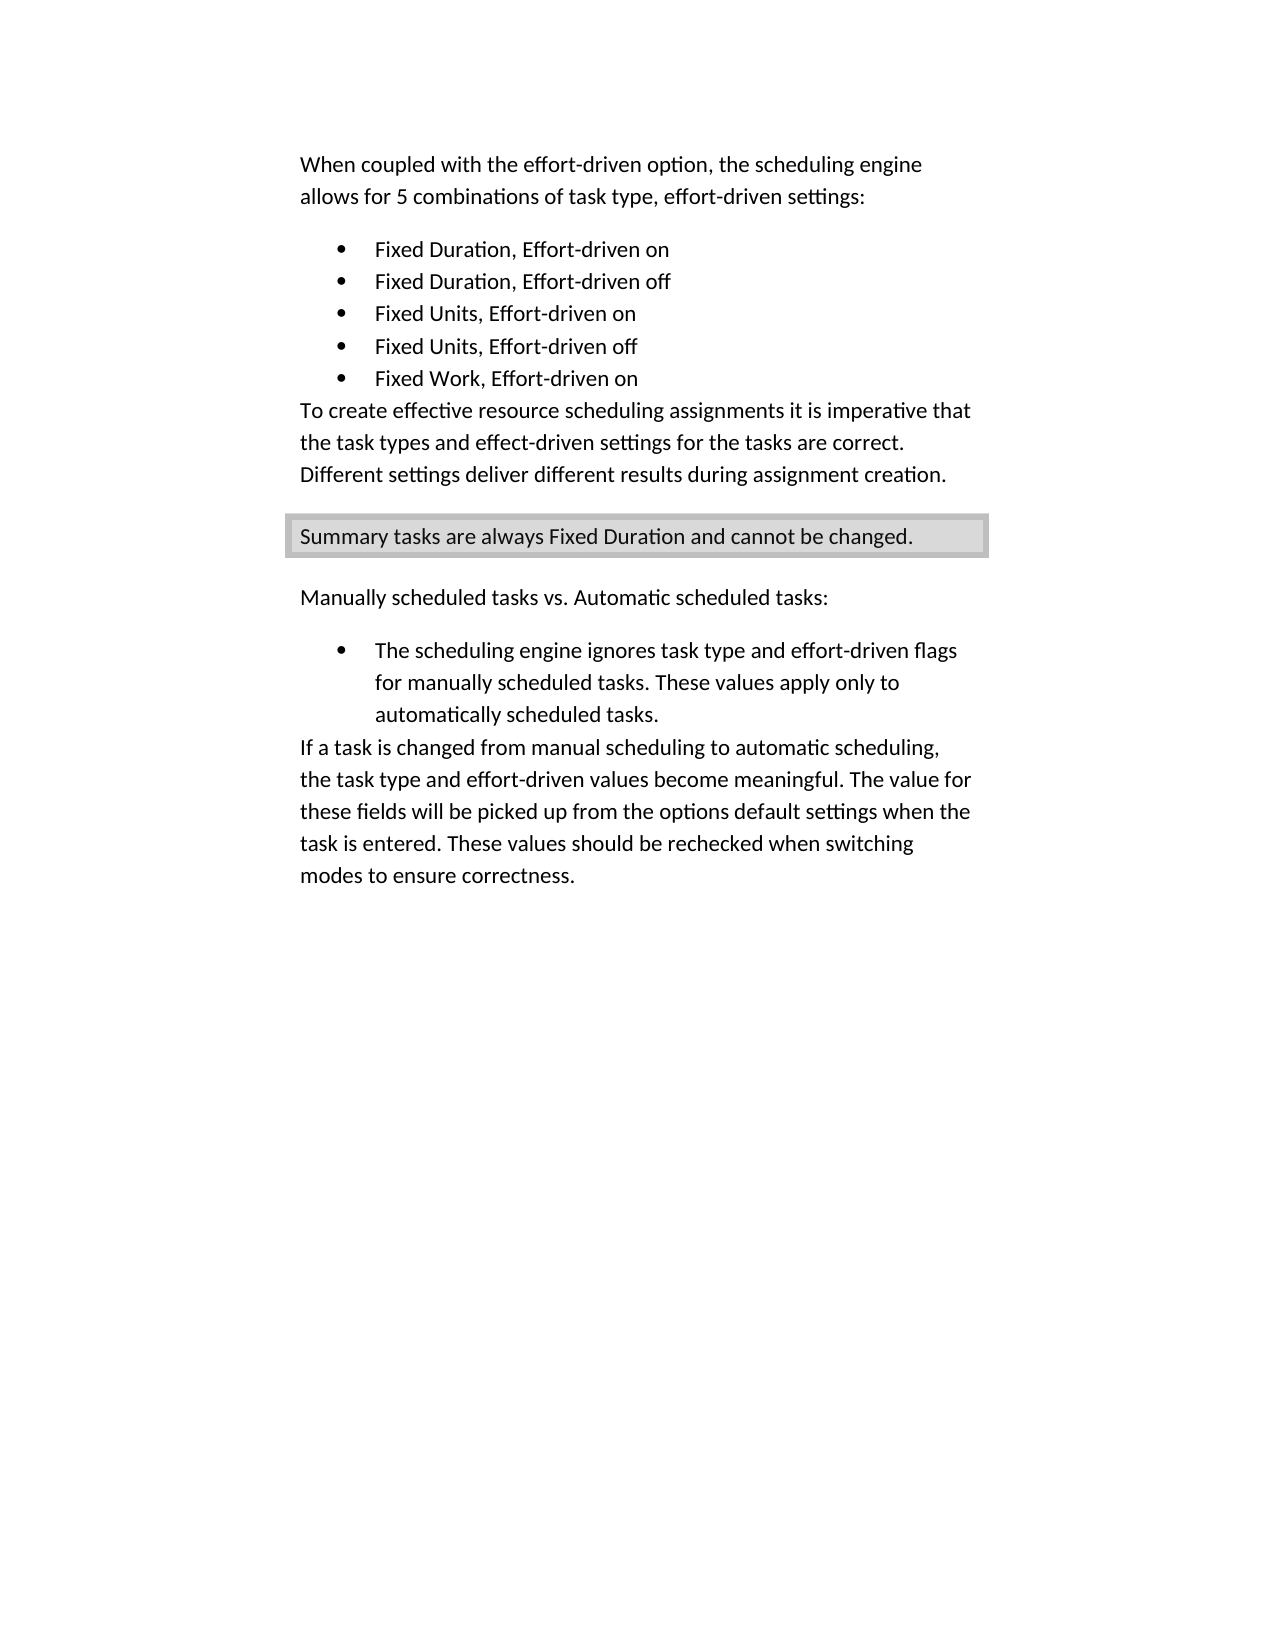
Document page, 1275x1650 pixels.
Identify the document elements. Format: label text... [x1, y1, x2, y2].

list Fixed Duration, Effort-driven on [337, 235, 975, 263]
list Fixed Units, Effort-driven off [337, 332, 975, 360]
text If a task is changed from manual scheduling to automatic scheduling, the task type and effort-driven values become meaningful. The value for these fields will be picked up from the options default settings when the task is entered. These values should be rechecked when switching modes to ensure correctness. [300, 733, 975, 889]
text Summary tasks are always Fixed Duration and cannot be changed. [292, 520, 983, 552]
list Fixed Units, Effort-driven on [337, 299, 975, 328]
list The scheduling engine ignores task type and effort-driven flags for manually scheduled tasks. These values apply only to automatically scheduled tasks. [337, 636, 975, 729]
list Fixed Duration, Effort-driven off [337, 267, 975, 295]
list Fixed Work, Effort-driven on [337, 364, 975, 392]
text When coupled with the effort-driven option, the scheduling engine allows for 5 combinations of task type, effort-driven settings: [300, 150, 975, 210]
text To create effective resource scheduling assignments it is imperative that the task types and effect-driven settings for the tasks are correct. Different settings deliver different results during assignment creation. [300, 396, 975, 488]
text Manually scheduled tasks vs. Automatic scheduled tasks: [300, 583, 975, 611]
